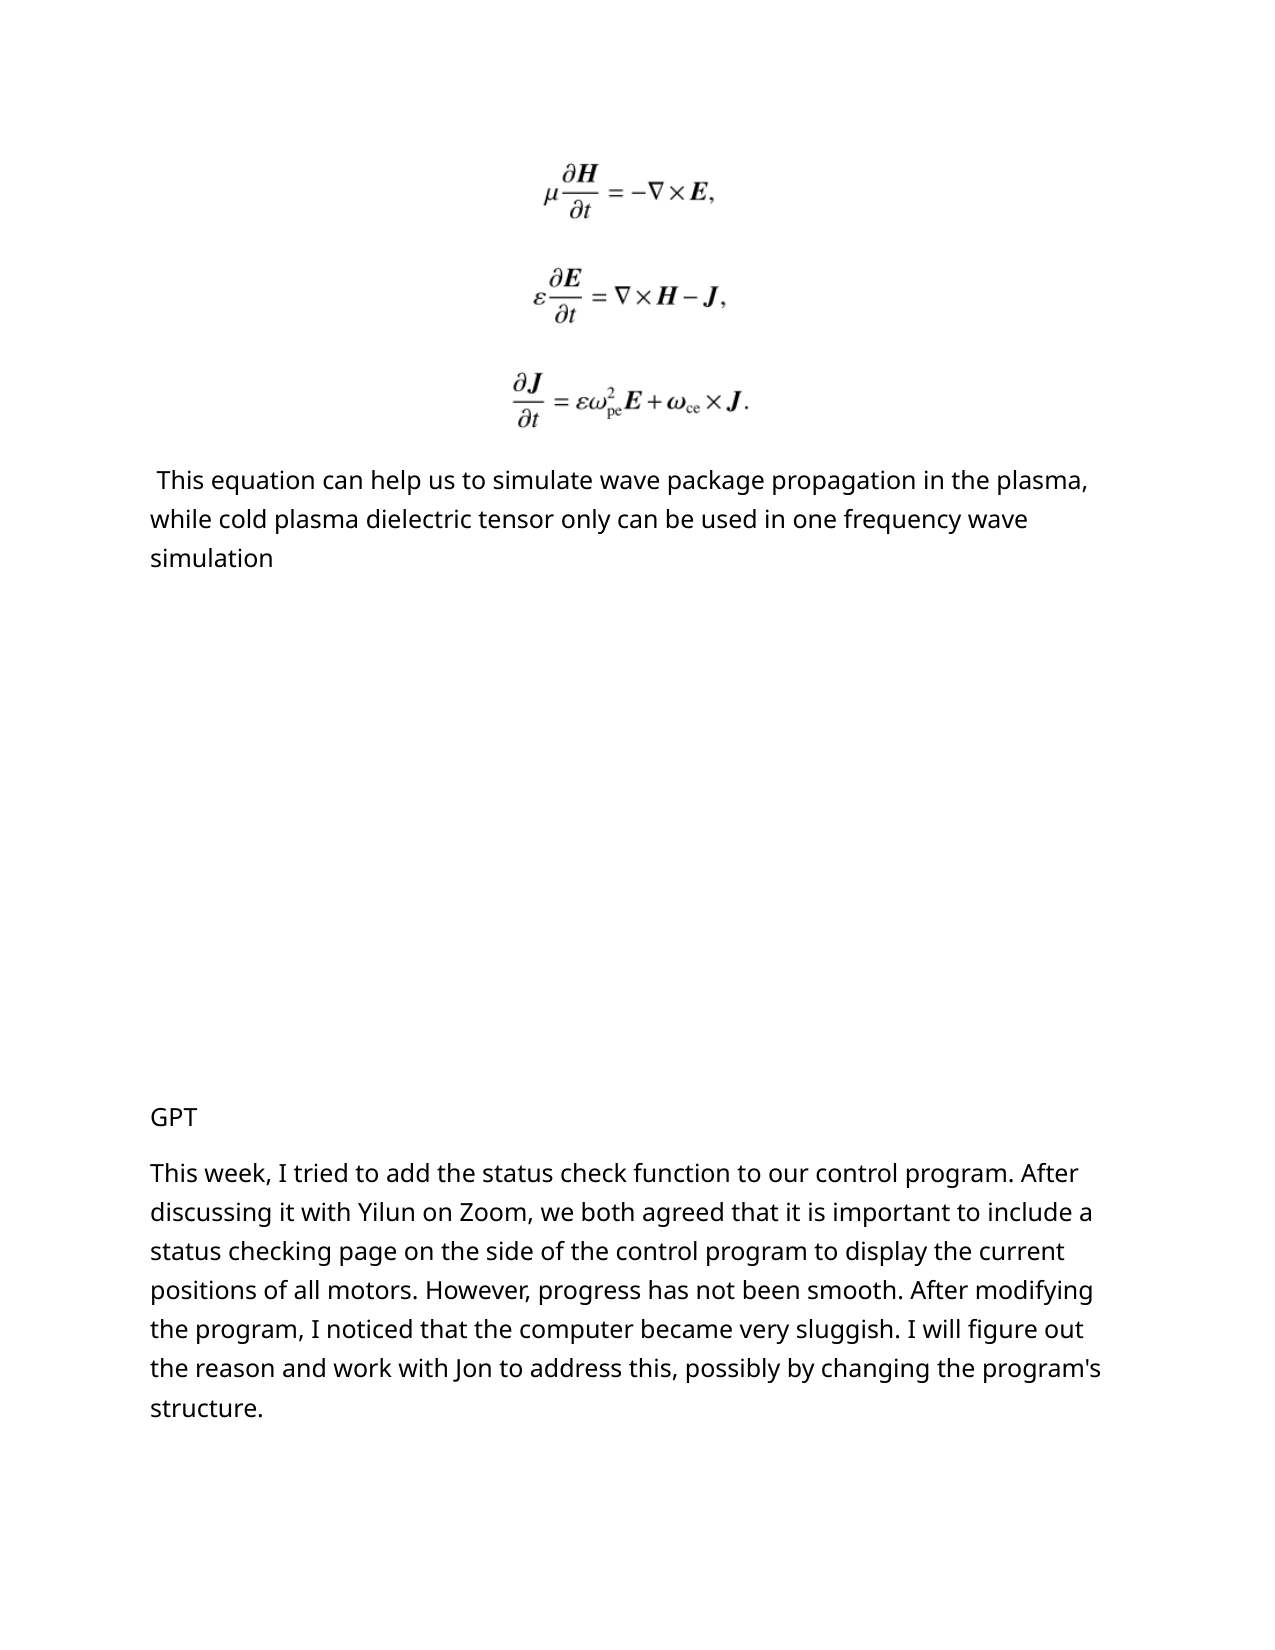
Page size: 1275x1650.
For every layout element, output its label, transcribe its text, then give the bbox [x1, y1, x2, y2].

text This week, I tried to add the status check function to our control program. After discussing it with Yilun on Zoom, we both agreed that it is important to include a status checking page on the side of the control program to display the current positions of all motors. However, progress has not been smooth. After modifying the program, I noticed that the computer became very sluggish. I will figure out the reason and work with Jon to address this, possibly by changing the program's structure. [150, 1155, 1125, 1424]
picture [502, 150, 773, 441]
text GPT [150, 1099, 1125, 1133]
text This equation can help us to simulate wave package propagation in the plasma, while cold plasma dielectric tensor only can be used in one frequency wave simulation [150, 463, 1125, 575]
